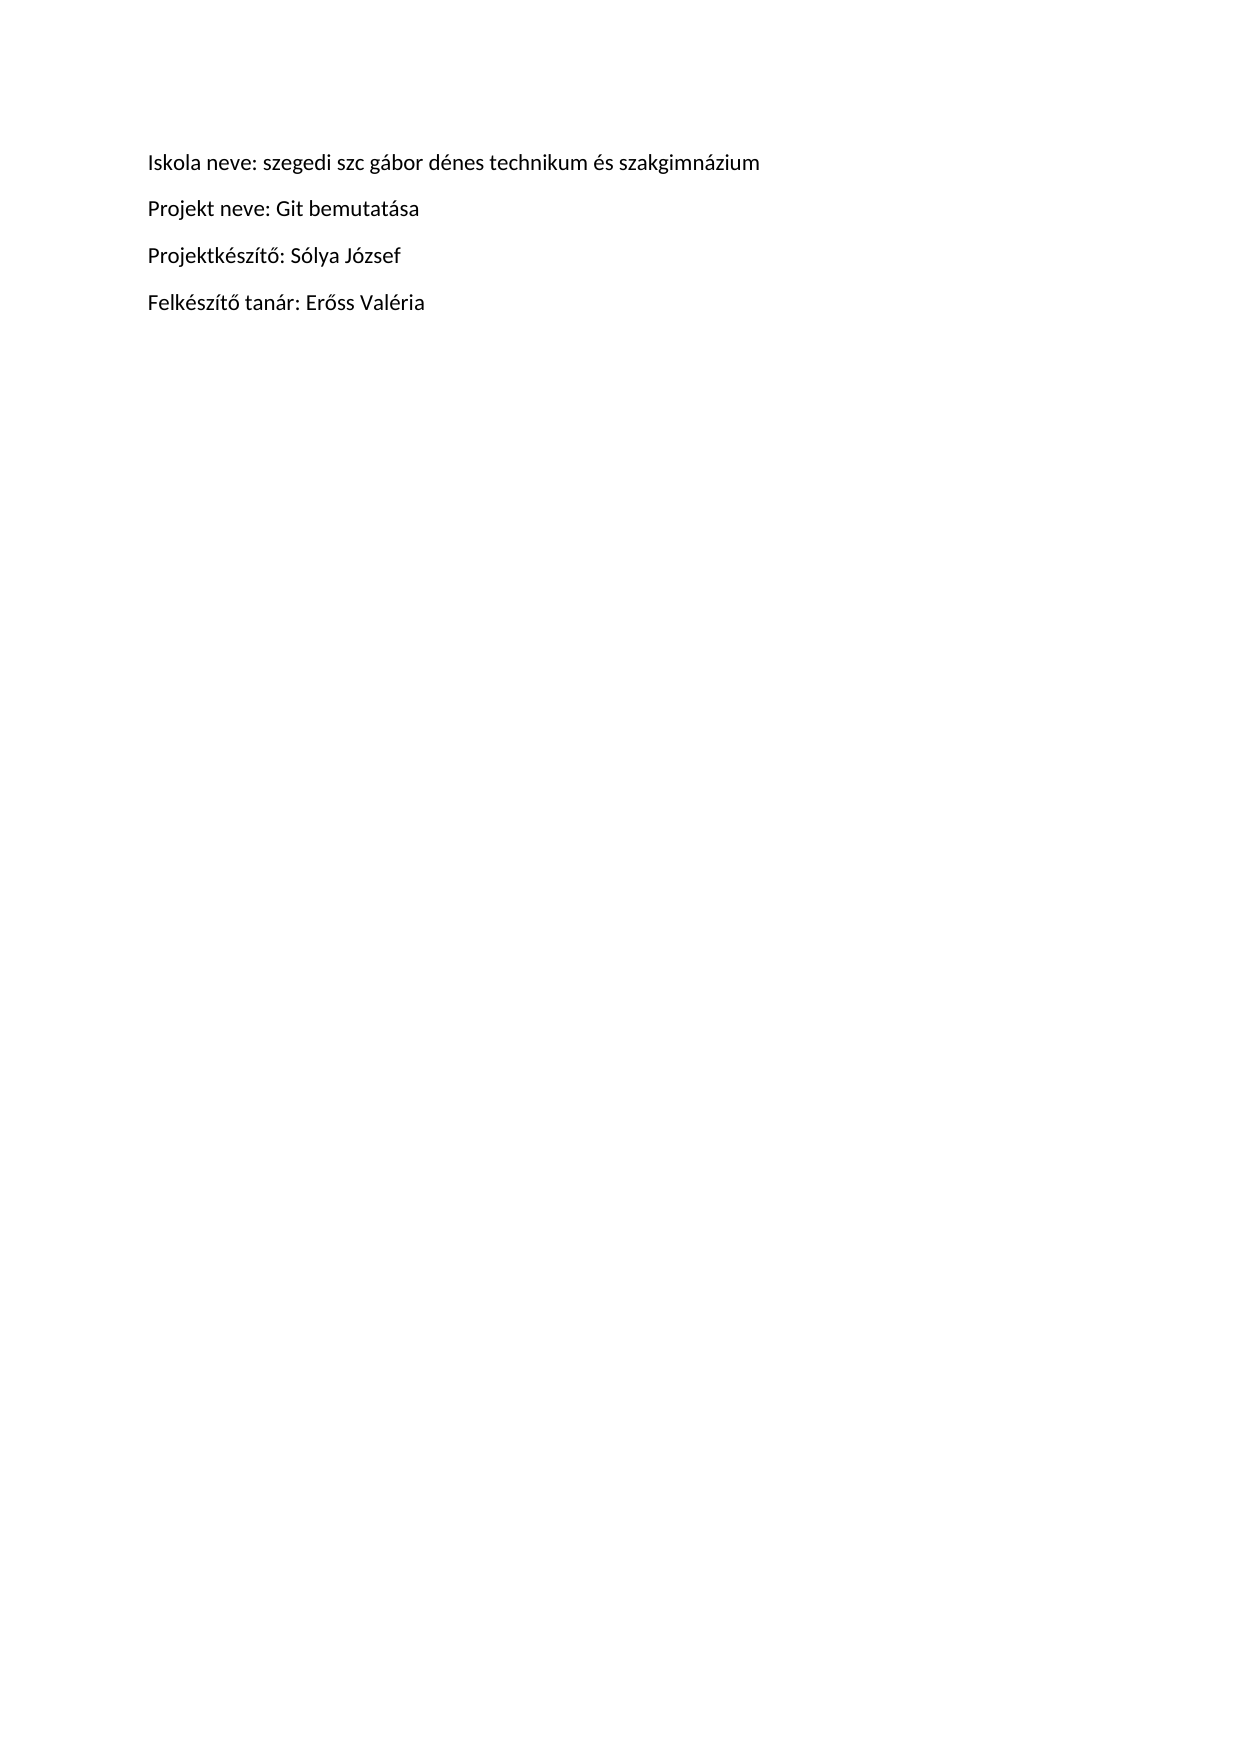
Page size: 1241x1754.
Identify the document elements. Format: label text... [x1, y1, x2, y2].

text Felkészítő tanár: Erőss Valéria [148, 288, 1093, 316]
text Projektkészítő: Sólya József [148, 241, 1093, 269]
text Iskola neve: szegedi szc gábor dénes technikum és szakgimnázium [148, 148, 1093, 176]
text Projekt neve: Git bemutatása [148, 194, 1093, 222]
